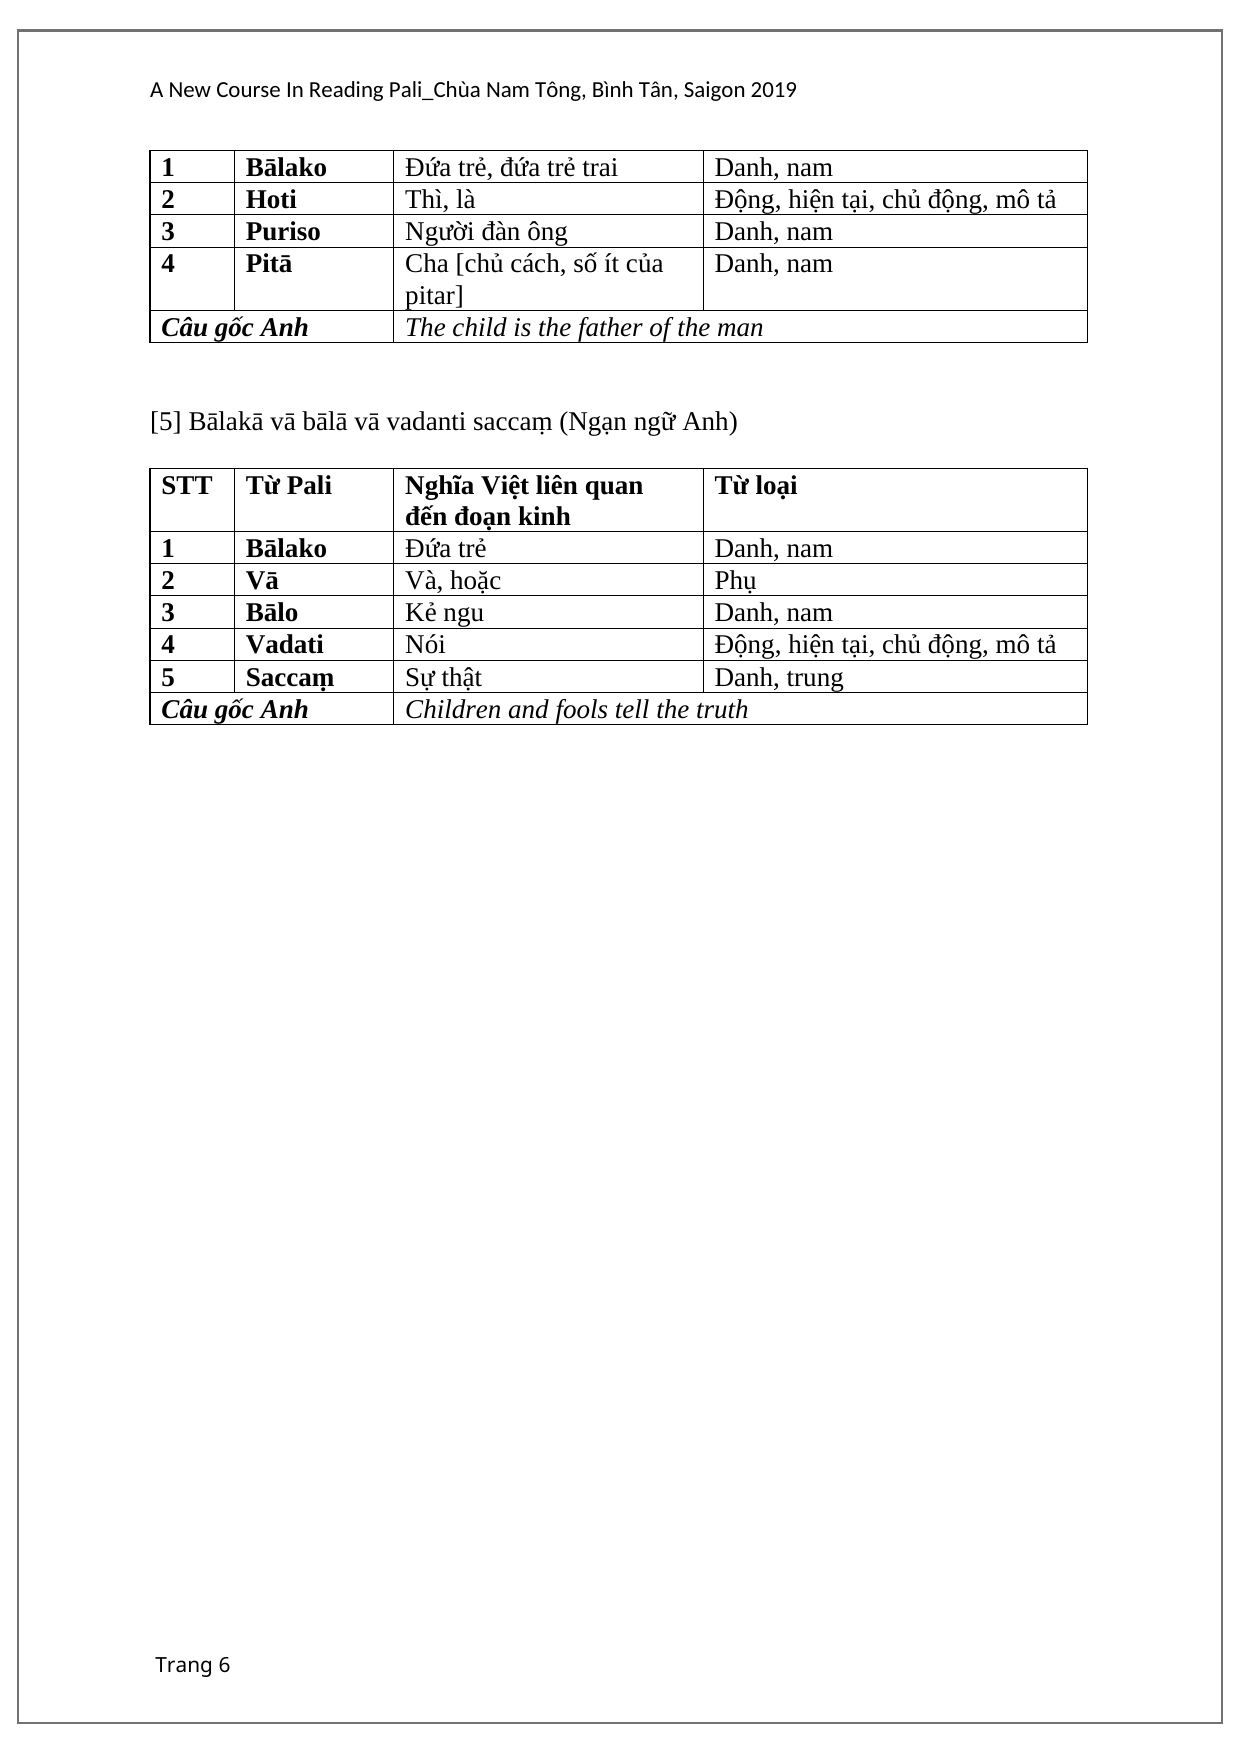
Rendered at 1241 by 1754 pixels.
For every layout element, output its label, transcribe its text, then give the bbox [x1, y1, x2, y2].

table_cell Động, hiện tại, chủ động, mô tả [704, 183, 1087, 214]
table_header Nghĩa Việt liên quan đến đoạn kinh [394, 469, 703, 531]
table_cell Đứa trẻ [394, 532, 703, 563]
table_cell Và, hoặc [394, 564, 703, 595]
table_cell Bālako [235, 532, 393, 563]
table_cell Vadati [235, 629, 393, 660]
table_cell Thì, là [394, 183, 703, 214]
table_cell 4 [151, 248, 234, 310]
table_cell Vā [235, 564, 393, 595]
table_cell 1 [151, 151, 234, 182]
table_cell Bālako [235, 151, 393, 182]
table_cell Câu gốc Anh [151, 693, 393, 724]
table_cell Kẻ ngu [394, 596, 703, 628]
table_cell Puriso [235, 215, 393, 247]
table_cell 5 [151, 661, 234, 692]
table_cell 3 [151, 596, 234, 628]
table_cell Danh, nam [704, 151, 1087, 182]
table_cell 2 [151, 564, 234, 595]
table_cell Phụ [704, 564, 1087, 595]
table_cell Sự thật [394, 661, 703, 692]
table_cell Động, hiện tại, chủ động, mô tả [704, 629, 1087, 660]
table_cell Hoti [235, 183, 393, 214]
table_cell Đứa trẻ, đứa trẻ trai [394, 151, 703, 182]
table_cell Pitā [235, 248, 393, 310]
table_header Từ Pali [235, 469, 393, 531]
table_cell 1 [151, 532, 234, 563]
table_cell Nói [394, 629, 703, 660]
table_cell Người đàn ông [394, 215, 703, 247]
table_cell 4 [151, 629, 234, 660]
table_cell Danh, trung [704, 661, 1087, 692]
table_cell Danh, nam [704, 248, 1087, 310]
table_cell Câu gốc Anh [151, 311, 393, 342]
table_cell 2 [151, 183, 234, 214]
text [5] Bālakā vā bālā vā vadanti saccaṃ (Ngạn ngữ Anh) [150, 405, 1090, 437]
table_header Từ loại [704, 469, 1087, 531]
table_cell Cha [chủ cách, số ít của pitar] [394, 248, 703, 310]
table_cell Danh, nam [704, 596, 1087, 628]
table_cell Danh, nam [704, 532, 1087, 563]
table_cell The child is the father of the man [394, 311, 1087, 342]
table_cell Children and fools tell the truth [394, 693, 1087, 724]
table_cell Danh, nam [704, 215, 1087, 247]
table_header STT [151, 469, 234, 531]
table_cell Saccaṃ [235, 661, 393, 692]
table_cell Bālo [235, 596, 393, 628]
table_cell 3 [151, 215, 234, 247]
